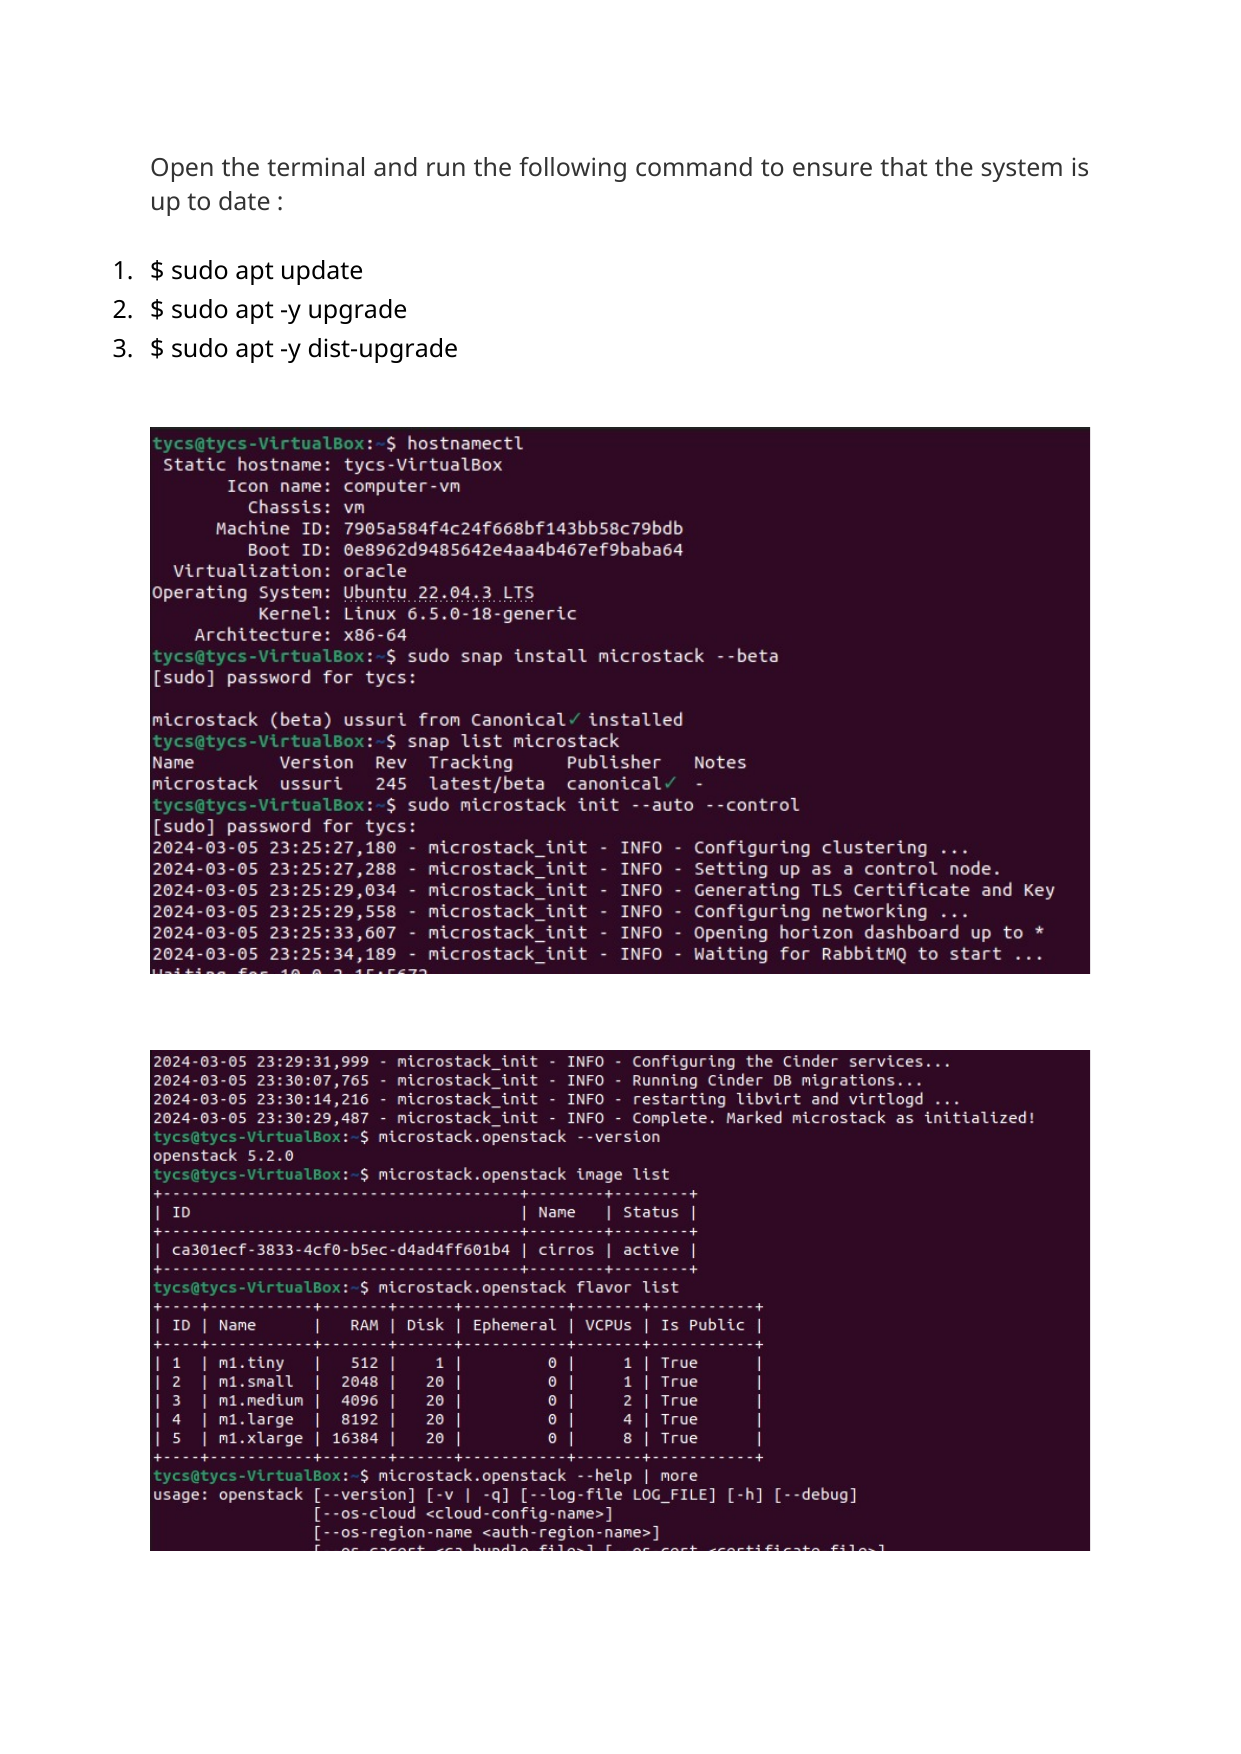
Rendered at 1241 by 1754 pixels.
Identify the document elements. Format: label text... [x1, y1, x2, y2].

list $ sudo apt -y dist-upgrade [112, 325, 1090, 364]
picture [150, 1050, 1091, 1551]
list $ sudo apt update [112, 247, 1090, 286]
picture [150, 427, 1091, 974]
list $ sudo apt -y upgrade [112, 286, 1090, 325]
text Open the terminal and run the following command to ensure that the system is up to date : [150, 150, 1090, 218]
